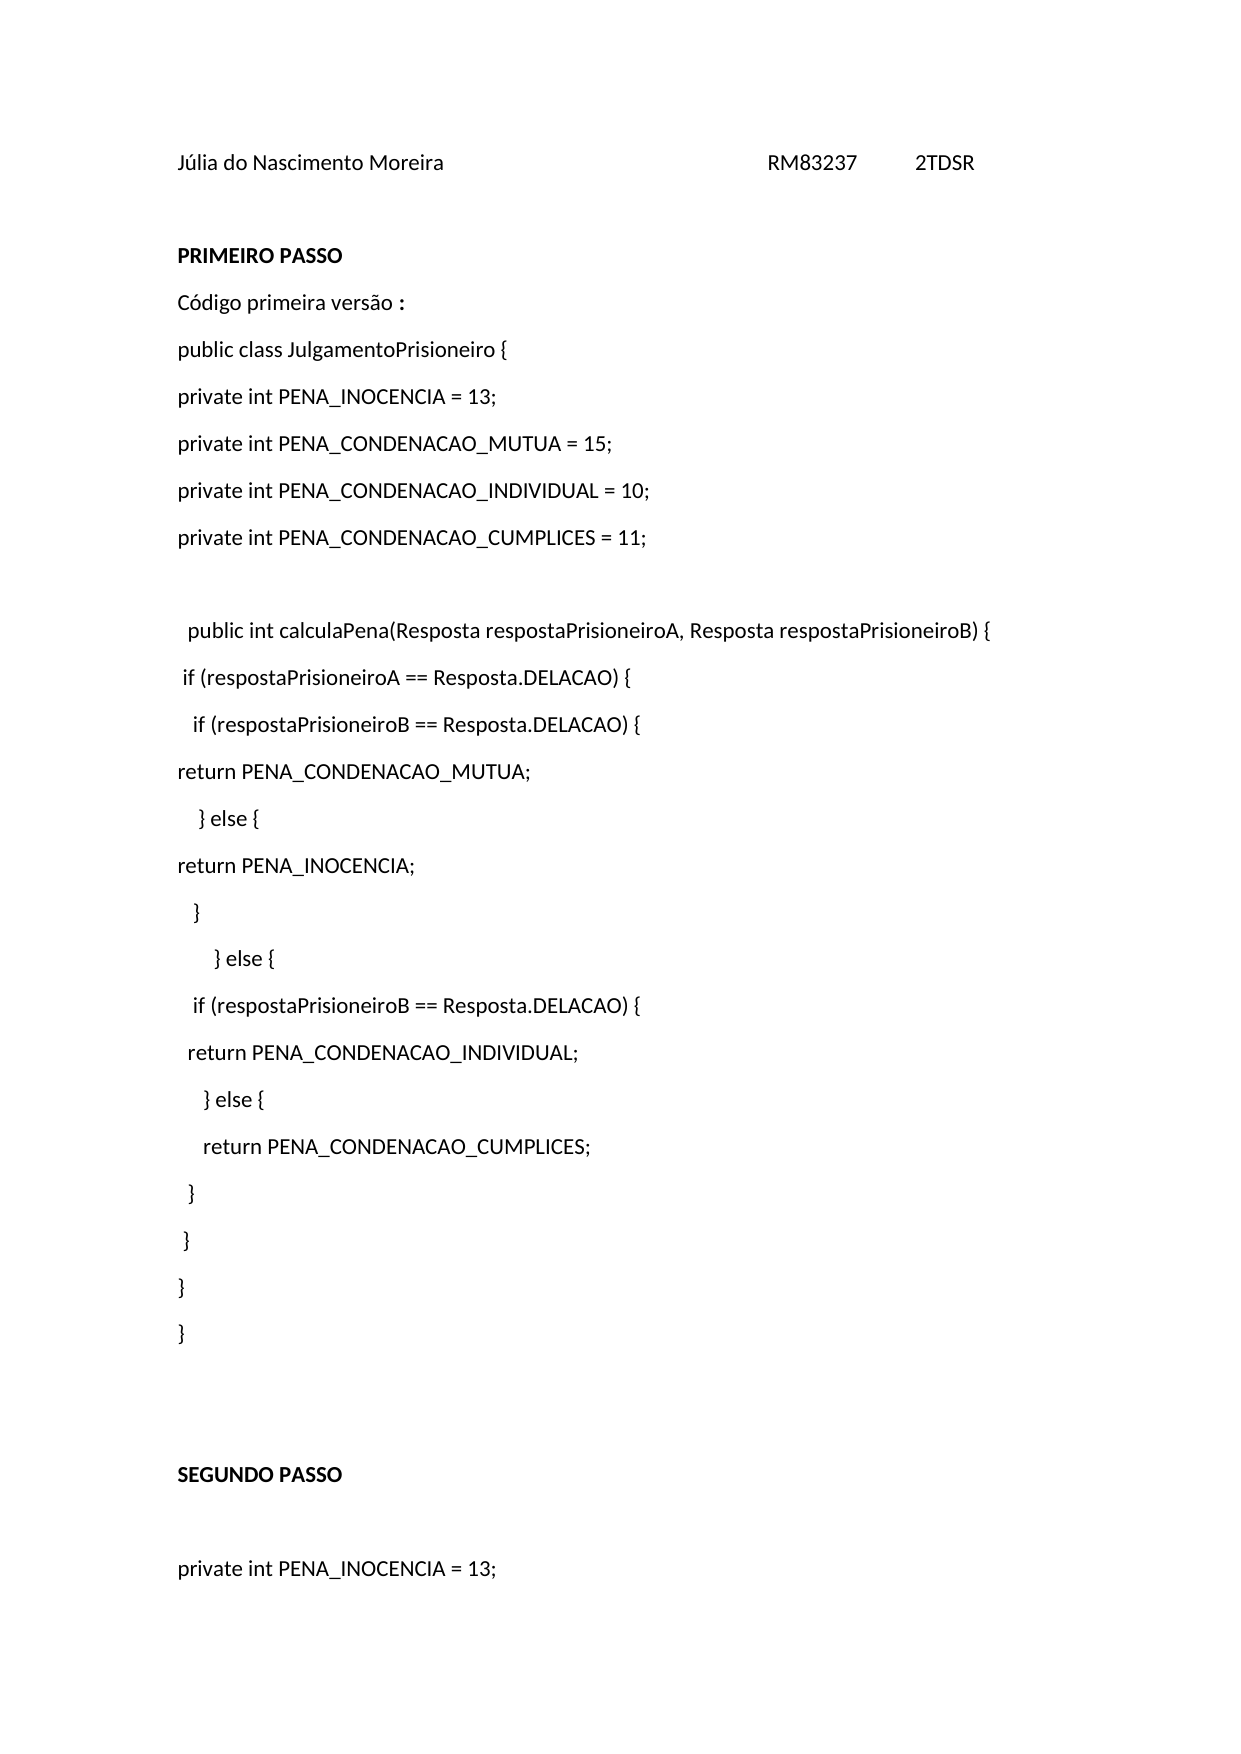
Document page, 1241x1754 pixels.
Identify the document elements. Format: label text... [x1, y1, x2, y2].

text private int PENA_CONDENACAO_MUTUA = 15; [177, 429, 1063, 457]
text if (respostaPrisioneiroA == Resposta.DELACAO) { [177, 663, 1063, 691]
text if (respostaPrisioneiroB == Resposta.DELACAO) { [177, 991, 1063, 1019]
text } [177, 898, 1063, 926]
text public class JulgamentoPrisioneiro { [177, 335, 1063, 363]
text private int PENA_CONDENACAO_INDIVIDUAL = 10; [177, 476, 1063, 504]
text } else { [177, 944, 1063, 972]
text } [177, 1319, 1063, 1347]
text public int calculaPena(Resposta respostaPrisioneiroA, Resposta respostaPrisioneiroB) { [177, 616, 1063, 644]
text SEGUNDO PASSO [177, 1460, 1063, 1488]
text } [177, 1179, 1063, 1207]
text return PENA_INOCENCIA; [177, 851, 1063, 879]
text return PENA_CONDENACAO_INDIVIDUAL; [177, 1038, 1063, 1066]
text } [177, 1226, 1063, 1254]
text private int PENA_INOCENCIA = 13; [177, 1554, 1063, 1582]
text PRIMEIRO PASSO [177, 241, 1063, 269]
text } [177, 1273, 1063, 1301]
text private int PENA_INOCENCIA = 13; [177, 382, 1063, 410]
text Código primeira versão : [177, 288, 1063, 316]
text } else { [177, 1085, 1063, 1113]
text Júlia do Nascimento Moreira RM83237 2TDSR [177, 148, 1063, 176]
text return PENA_CONDENACAO_MUTUA; [177, 757, 1063, 785]
text if (respostaPrisioneiroB == Resposta.DELACAO) { [177, 710, 1063, 738]
text private int PENA_CONDENACAO_CUMPLICES = 11; [177, 523, 1063, 551]
text return PENA_CONDENACAO_CUMPLICES; [177, 1132, 1063, 1160]
text } else { [177, 804, 1063, 832]
